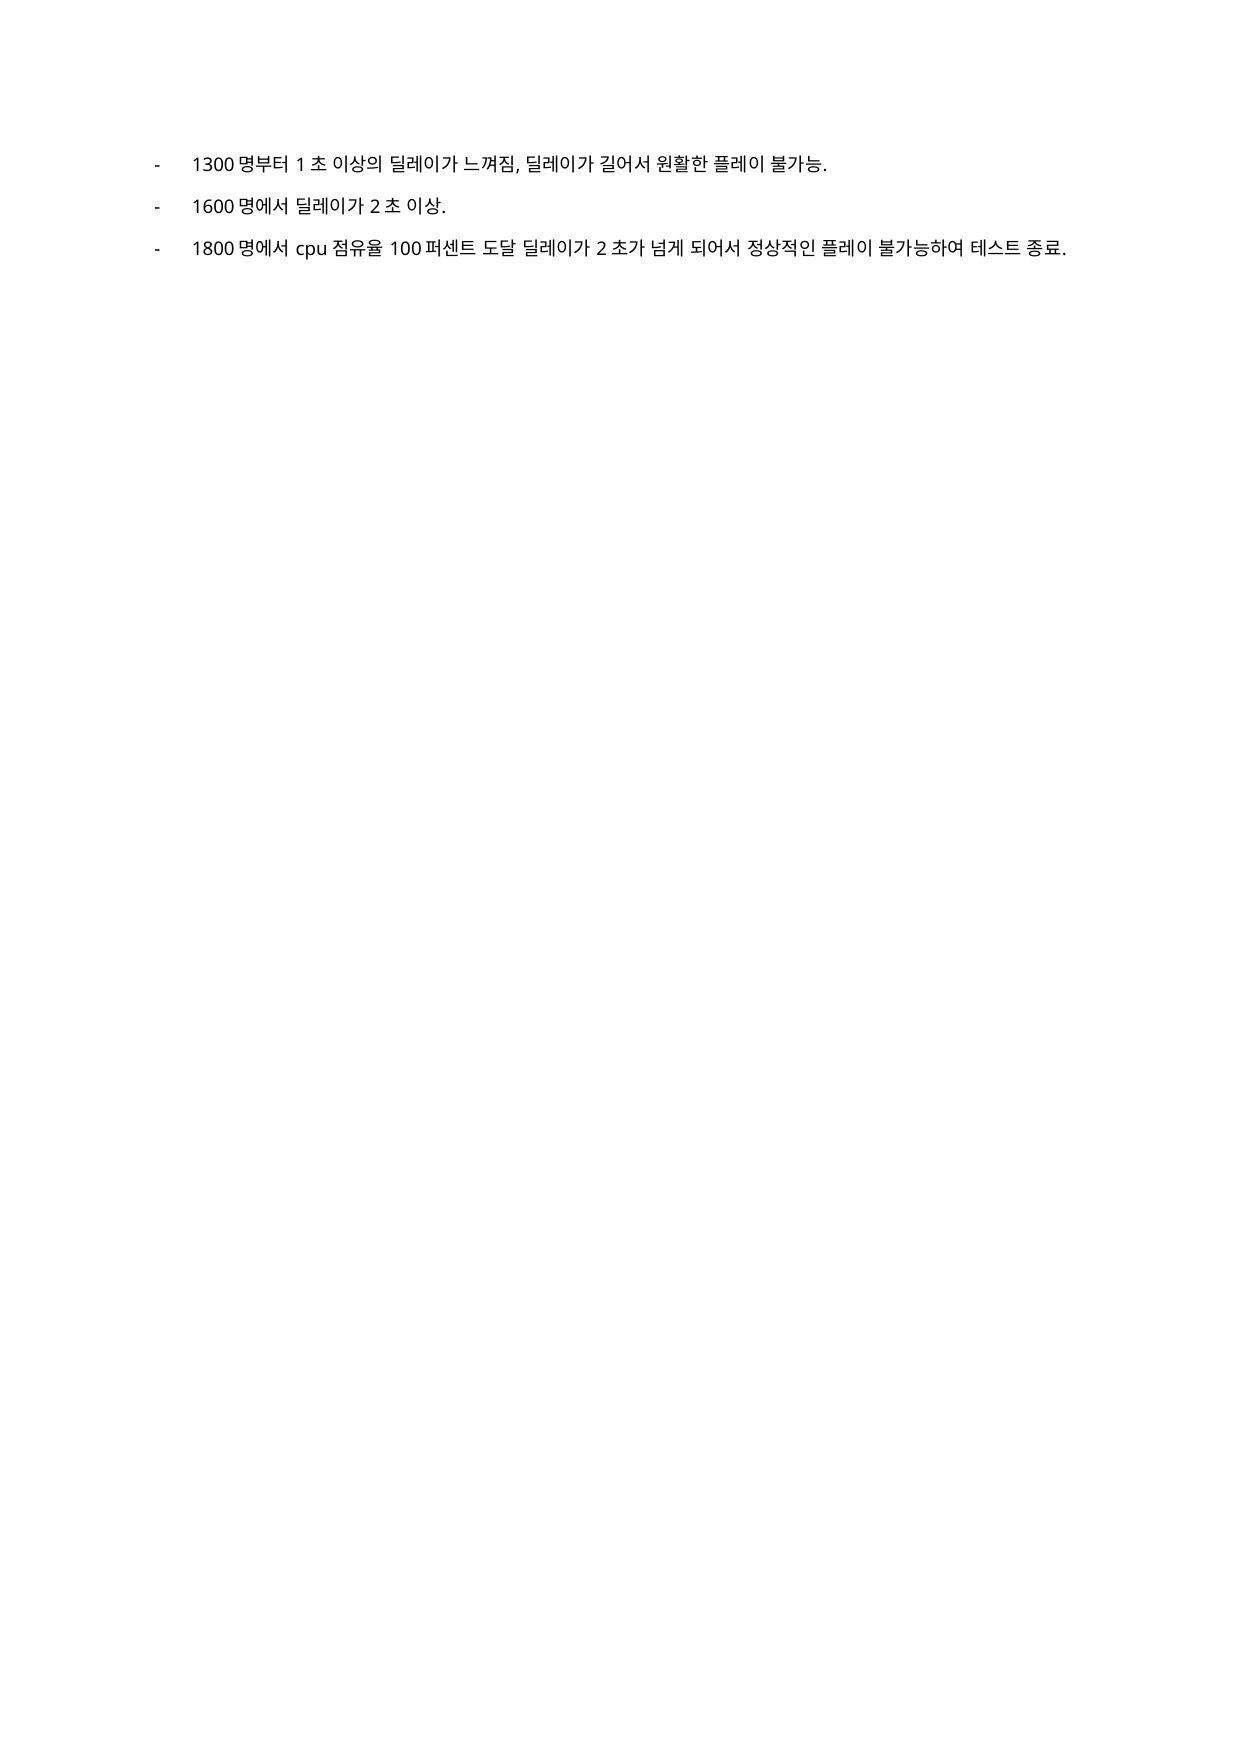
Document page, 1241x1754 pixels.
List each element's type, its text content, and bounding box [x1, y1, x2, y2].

list 1300명부터 1초 이상의 딜레이가 느껴짐, 딜레이가 길어서 원활한 플레이 불가능. [154, 150, 1128, 177]
list 1800명에서 cpu 점유율 100퍼센트 도달 딜레이가 2초가 넘게 되어서 정상적인 플레이 불가능하여 테스트 종료. [154, 233, 1128, 261]
list 1600명에서 딜레이가 2초 이상. [154, 192, 1128, 219]
